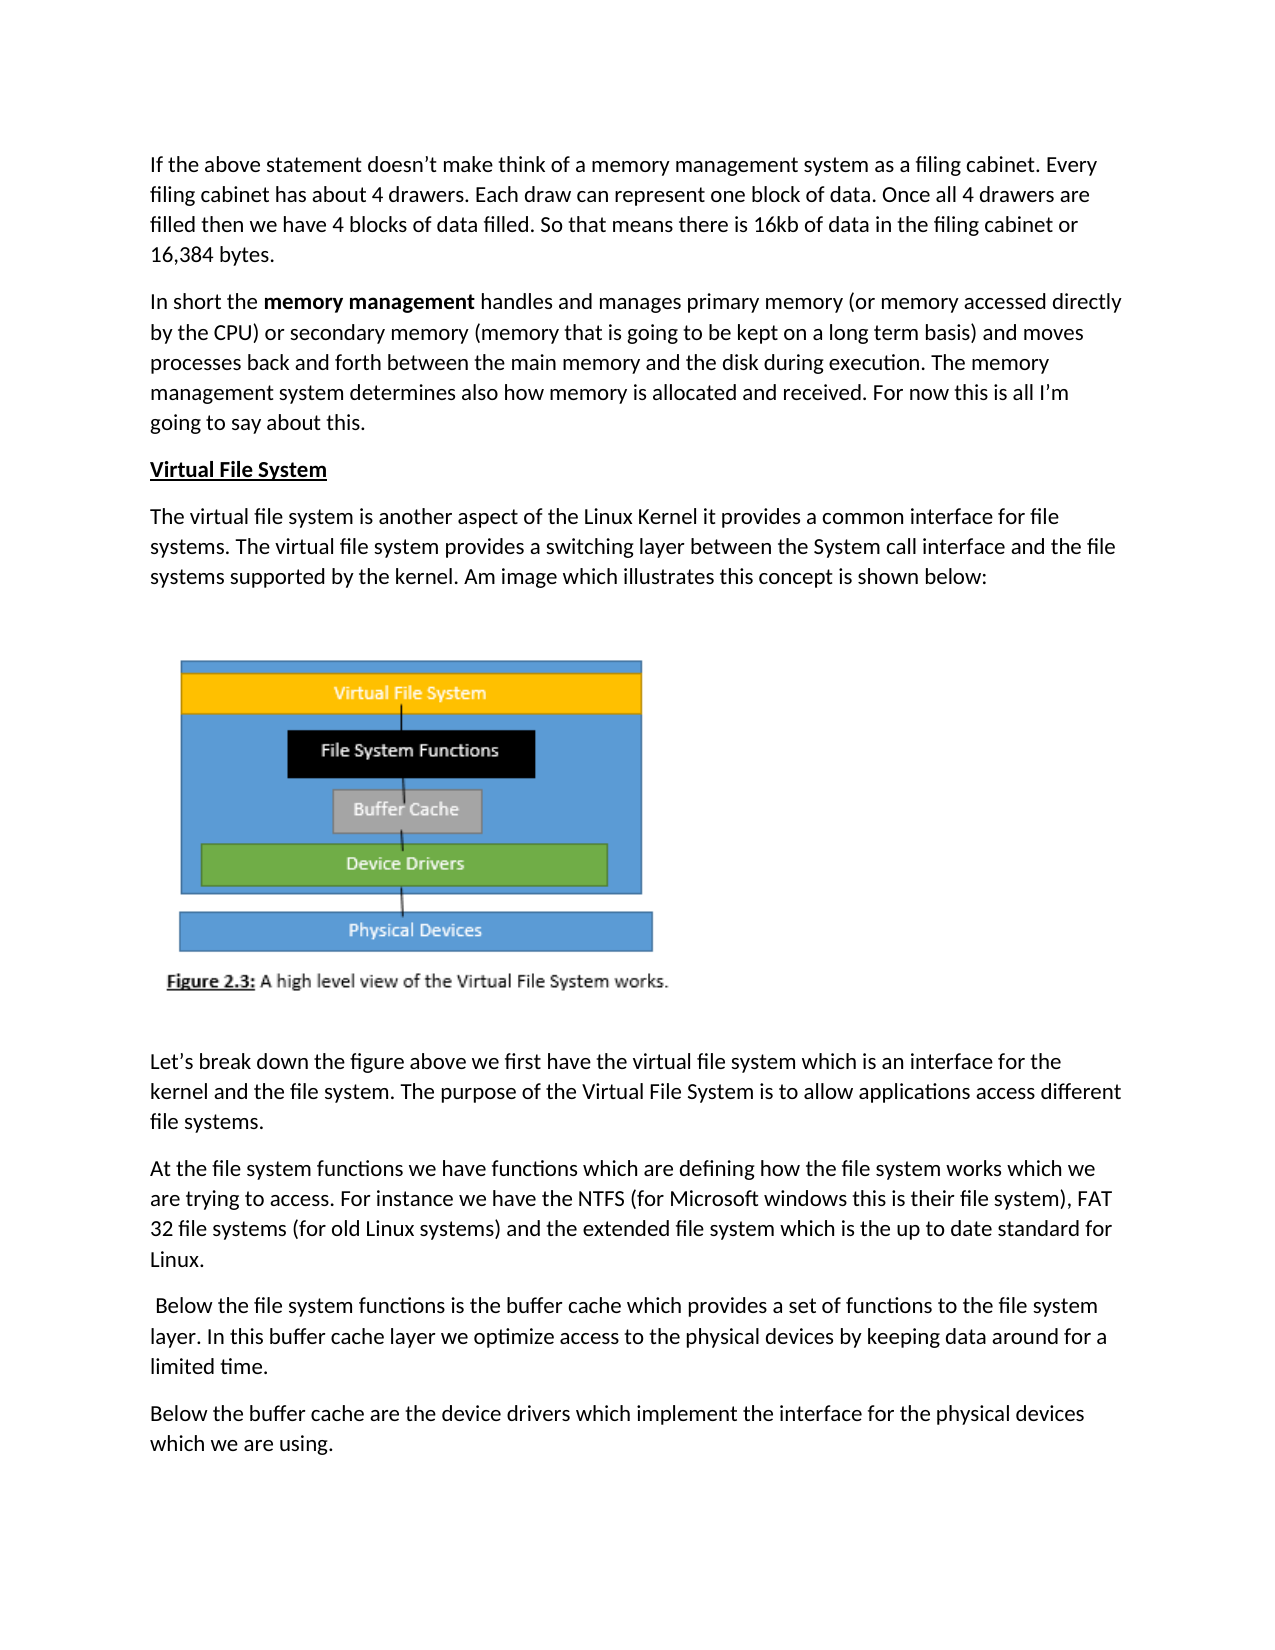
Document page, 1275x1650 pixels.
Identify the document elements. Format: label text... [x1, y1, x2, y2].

text Below the buffer cache are the device drivers which implement the interface for the physical devices which we are using. [150, 1399, 1125, 1457]
text The virtual file system is another aspect of the Linux Kernel it provides a common interface for file systems. The virtual file system provides a switching layer between the System call interface and the file systems supported by the kernel. Am image which illustrates this concept is shown below: [150, 502, 1125, 621]
text Let’s break down the figure above we first have the virtual file system which is an interface for the kernel and the file system. The purpose of the Virtual File System is to allow applications access different file systems. [150, 1047, 1125, 1135]
text If the above statement doesn’t make think of a memory management system as a filing cabinet. Every filing cabinet has about 4 drawers. Each draw can represent one block of data. Once all 4 drawers are filled then we have 4 blocks of data filled. So that means there is 16kb of data in the filing cabinet or 16,384 bytes. [150, 150, 1125, 269]
picture [150, 639, 726, 1028]
text Virtual File System [150, 455, 1125, 483]
text Below the file system functions is the buffer cache which provides a set of functions to the file system layer. In this buffer cache layer we optimize access to the physical devices by keeping data around for a limited time. [150, 1292, 1125, 1380]
text In short the memory management handles and manages primary memory (or memory accessed directly by the CPU) or secondary memory (memory that is going to be kept on a long term basis) and moves processes back and forth between the main memory and the disk during execution. The memory management system determines also how memory is allocated and received. For now this is all I’m going to say about this. [150, 287, 1125, 436]
text At the file system functions we have functions which are defining how the file system works which we are trying to access. For instance we have the NTFS (for Microsoft windows this is their file system), FAT 32 file systems (for old Linux systems) and the extended file system which is the up to date standard for Linux. [150, 1154, 1125, 1273]
